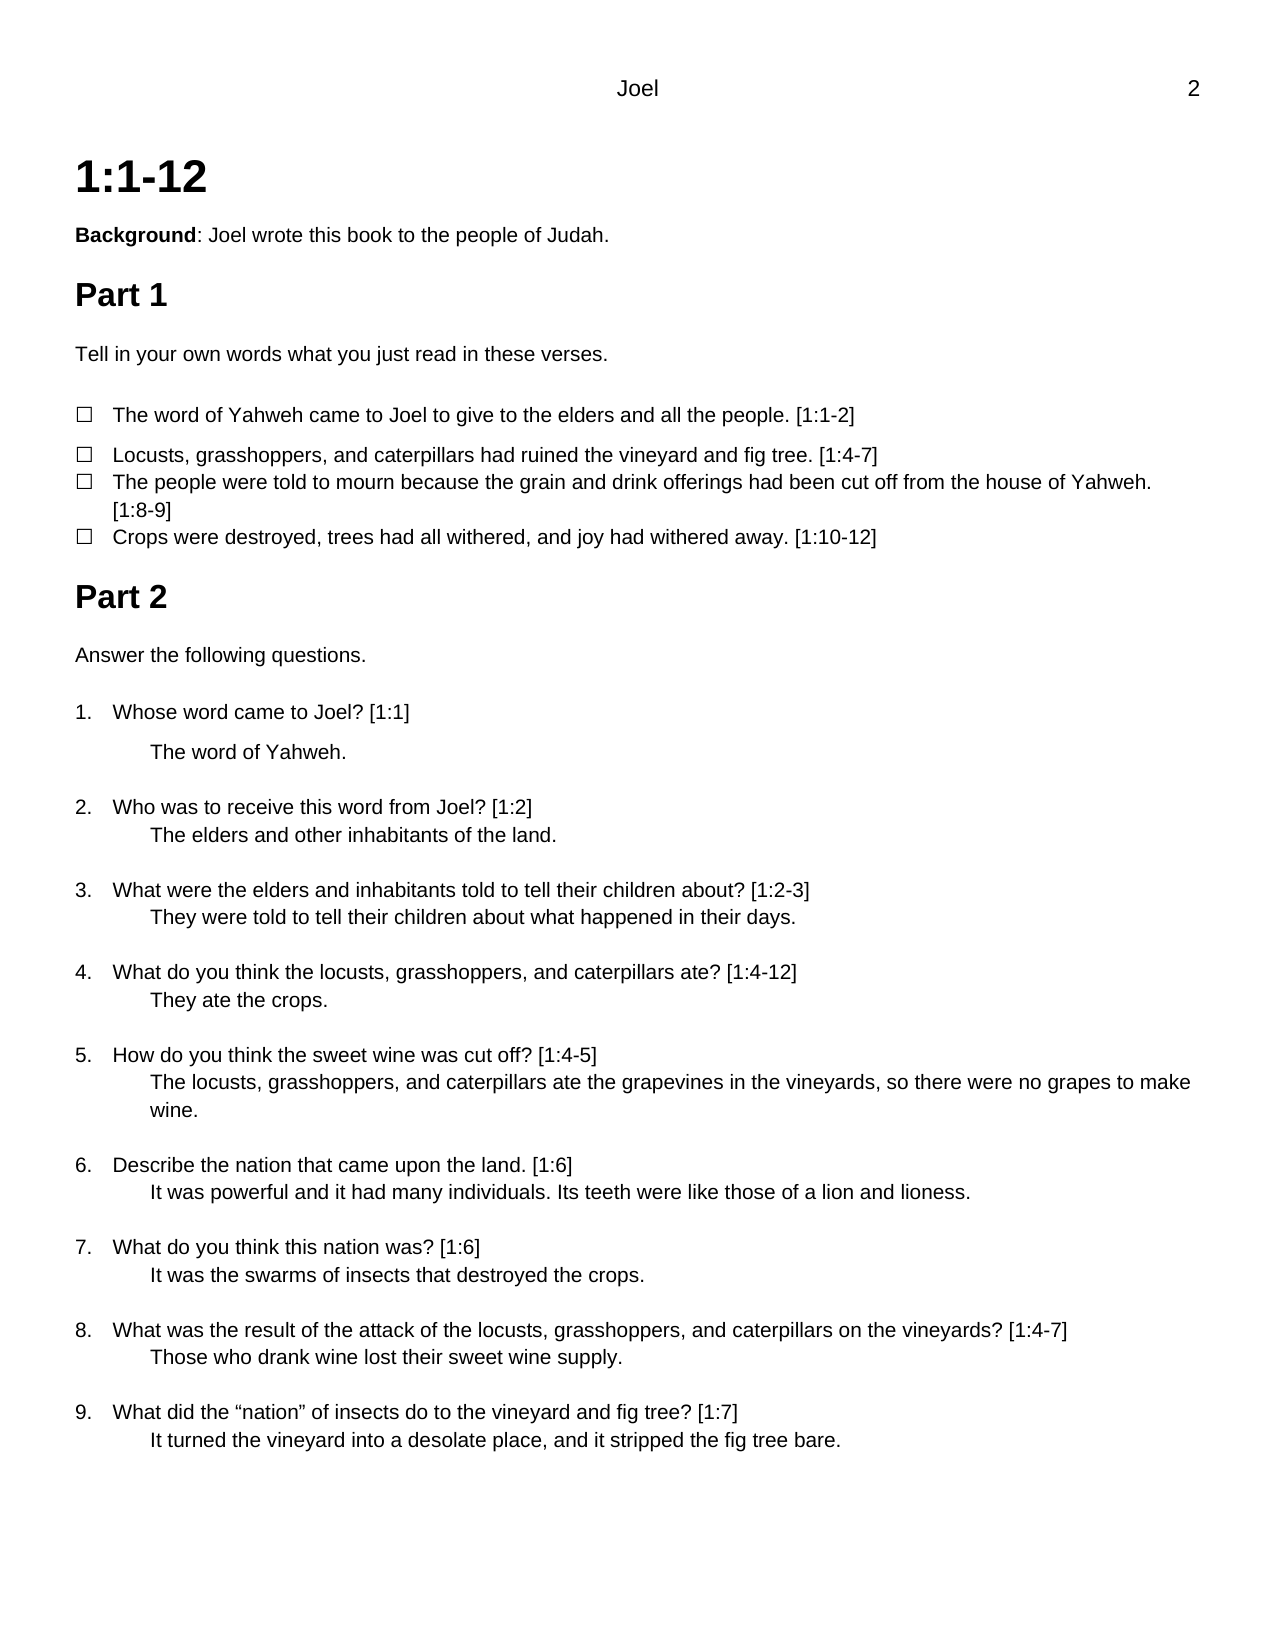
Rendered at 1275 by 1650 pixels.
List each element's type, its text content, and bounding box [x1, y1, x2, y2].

text They ate the crops. [150, 988, 1200, 1012]
text Answer the following questions. [75, 643, 1200, 667]
list Who was to receive this word from Joel? [1:2] [75, 795, 1200, 819]
text They were told to tell their children about what happened in their days. [150, 905, 1200, 929]
list What were the elders and inhabitants told to tell their children about? [1:2-3] [75, 878, 1200, 902]
list What was the result of the attack of the locusts, grasshoppers, and caterpillars on the vineyards? [1:4-7] [75, 1318, 1200, 1342]
text Background: Joel wrote this book to the people of Judah. [75, 223, 1200, 247]
text The locusts, grasshoppers, and caterpillars ate the grapevines in the vineyards, so there were no grapes to make wine. [150, 1070, 1200, 1122]
list The word of Yahweh came to Joel to give to the elders and all the people. [1:1-2] [75, 402, 1200, 426]
list What do you think the locusts, grasshoppers, and caterpillars ate? [1:4-12] [75, 960, 1200, 984]
list What do you think this nation was? [1:6] [75, 1235, 1200, 1259]
text The elders and other inhabitants of the land. [150, 823, 1200, 847]
subtitle 1:1-12 [75, 150, 1200, 203]
list Describe the nation that came upon the land. [1:6] [75, 1153, 1200, 1177]
list The people were told to mourn because the grain and drink offerings had been cut off from the house of Yahweh. [1:8-9] [75, 470, 1200, 521]
text It turned the vineyard into a desolate place, and it stripped the fig tree bare. [150, 1428, 1200, 1452]
text Those who drank wine lost their sweet wine supply. [150, 1345, 1200, 1369]
text Tell in your own words what you just read in these verses. [75, 341, 1200, 365]
text The word of Yahweh. [150, 740, 1200, 764]
text Part 2 [75, 577, 1200, 616]
list Locusts, grasshoppers, and caterpillars had ruined the vineyard and fig tree. [1:4-7] [75, 442, 1200, 466]
list What did the “nation” of insects do to the vineyard and fig tree? [1:7] [75, 1400, 1200, 1424]
text It was powerful and it had many individuals. Its teeth were like those of a lion and lioness. [150, 1180, 1200, 1204]
text It was the swarms of insects that destroyed the crops. [150, 1263, 1200, 1287]
list Whose word came to Joel? [1:1] [75, 700, 1200, 724]
list Crops were destroyed, trees had all withered, and joy had withered away. [1:10-12] [75, 525, 1200, 549]
list How do you think the sweet wine was cut off? [1:4-5] [75, 1043, 1200, 1067]
text Part 1 [75, 276, 1200, 314]
